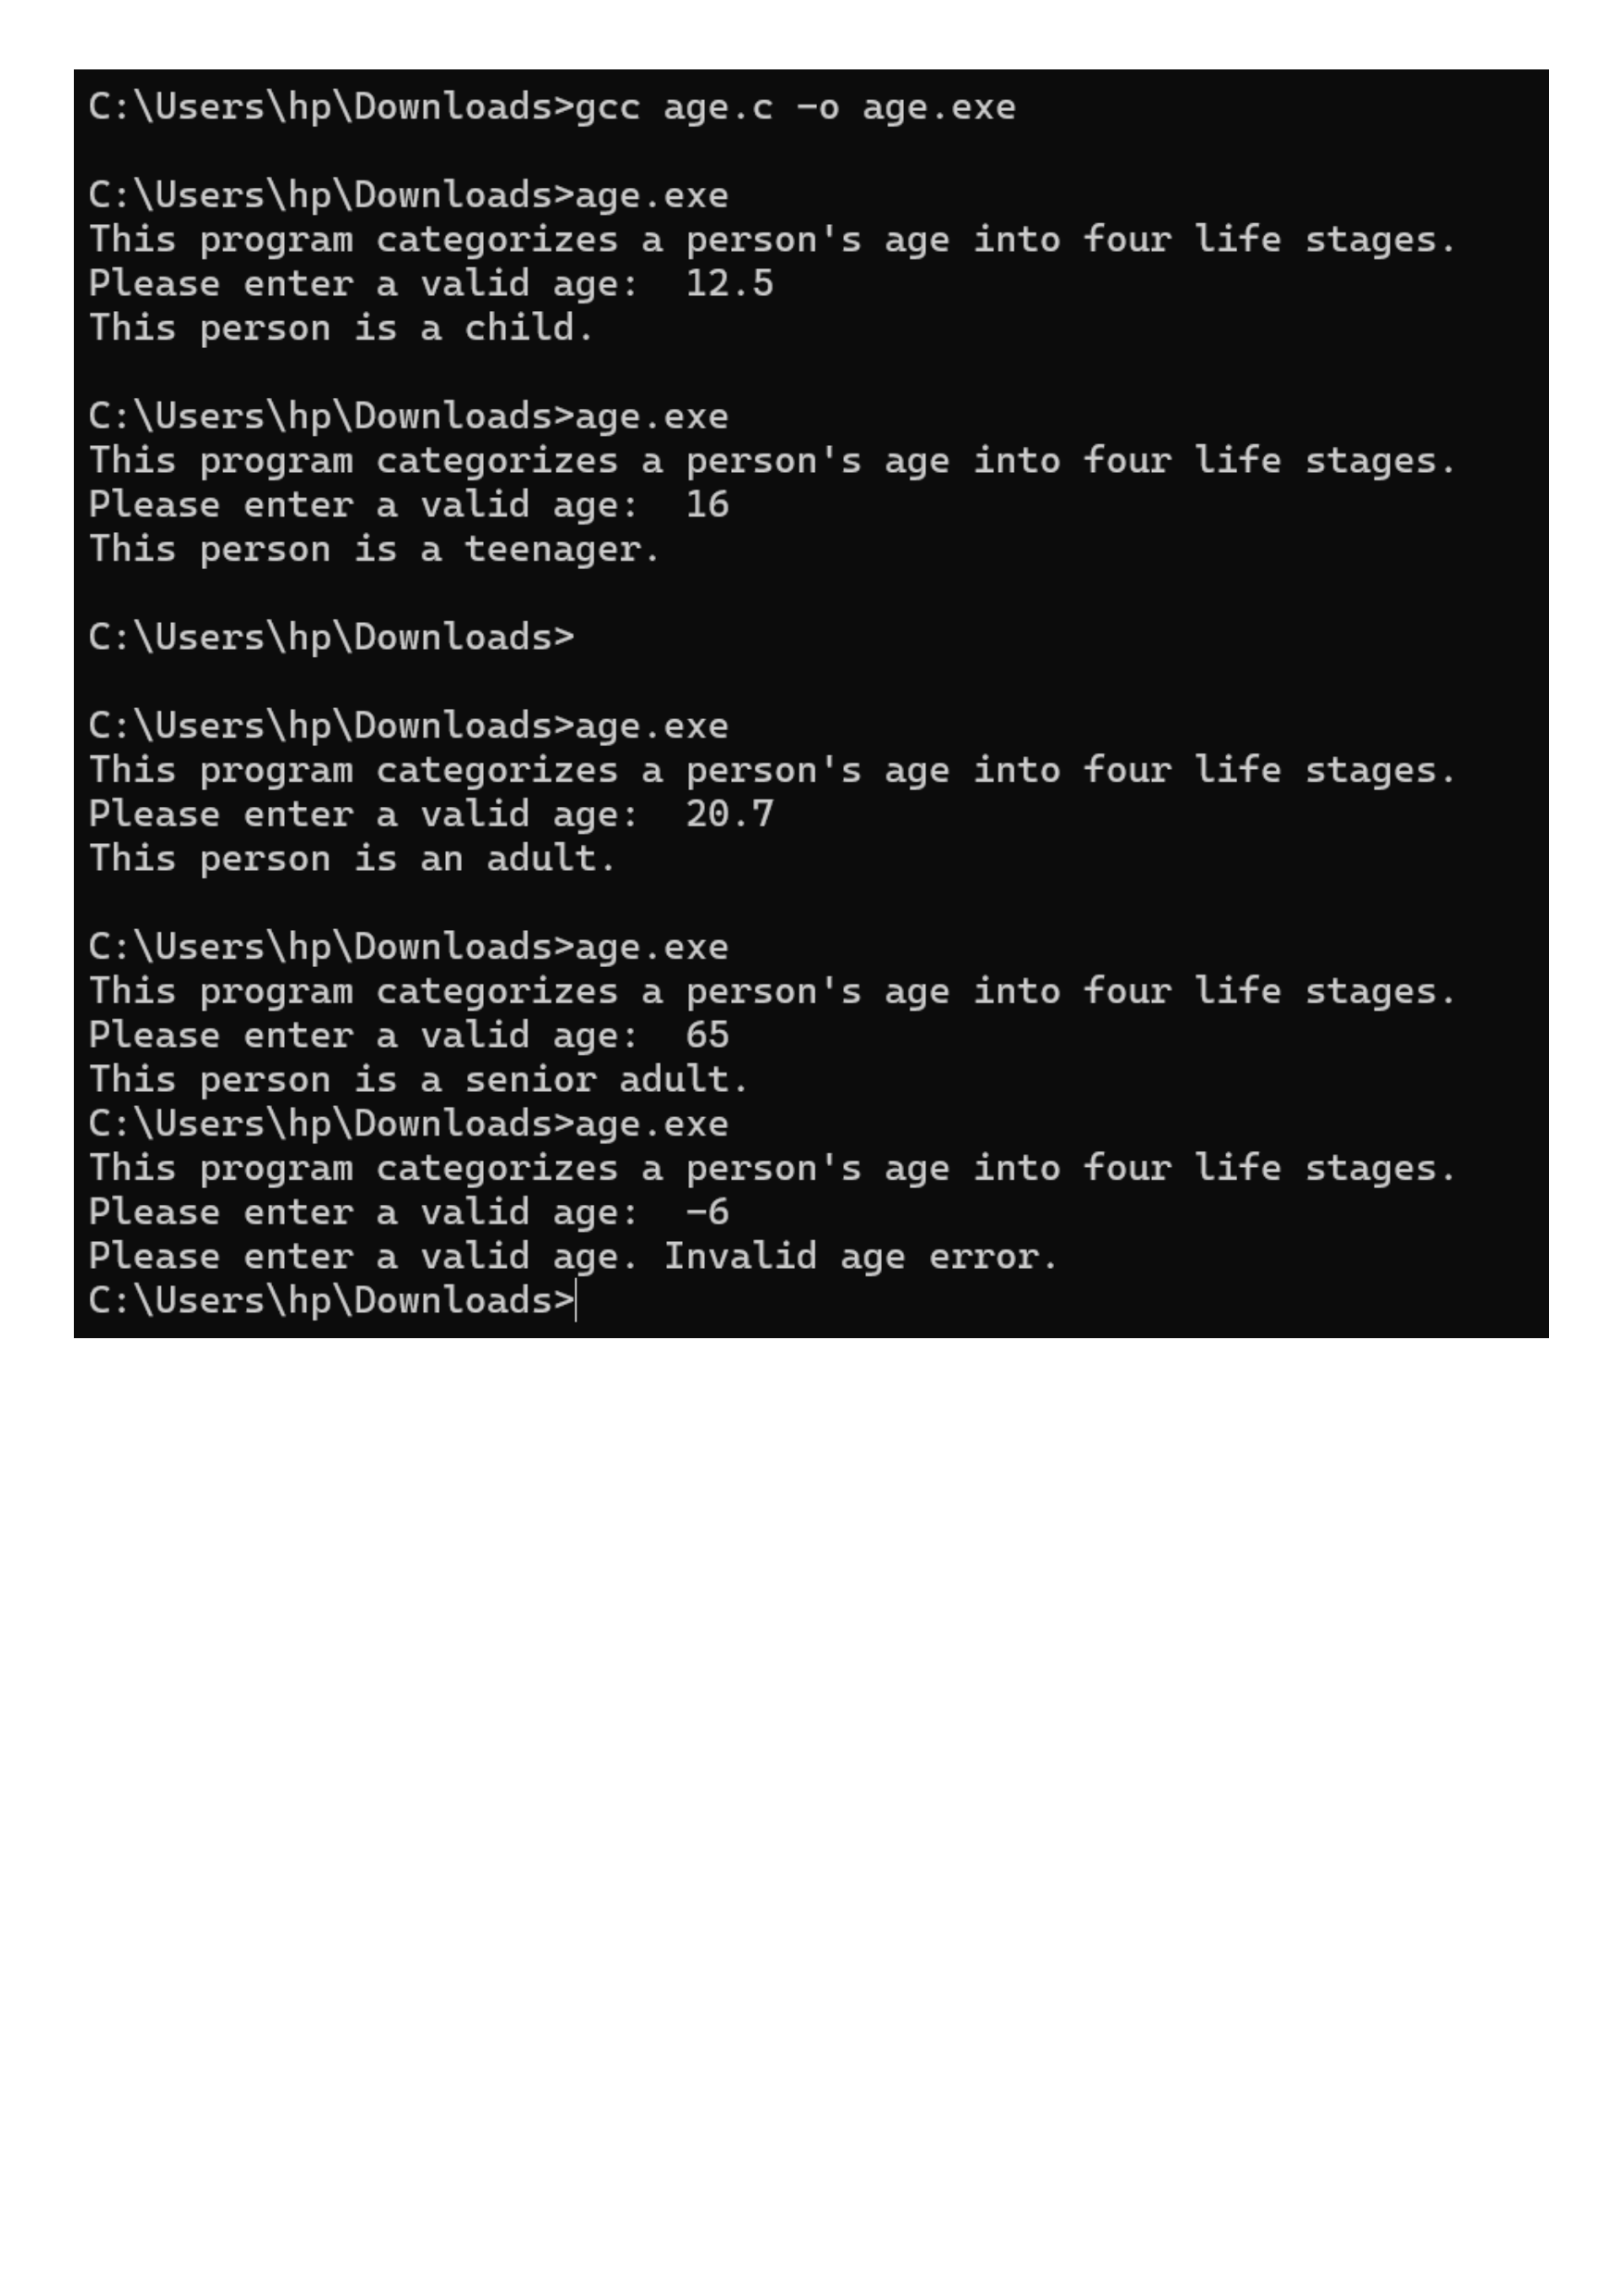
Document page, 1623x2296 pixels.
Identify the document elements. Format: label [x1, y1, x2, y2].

picture [73, 69, 1549, 1338]
